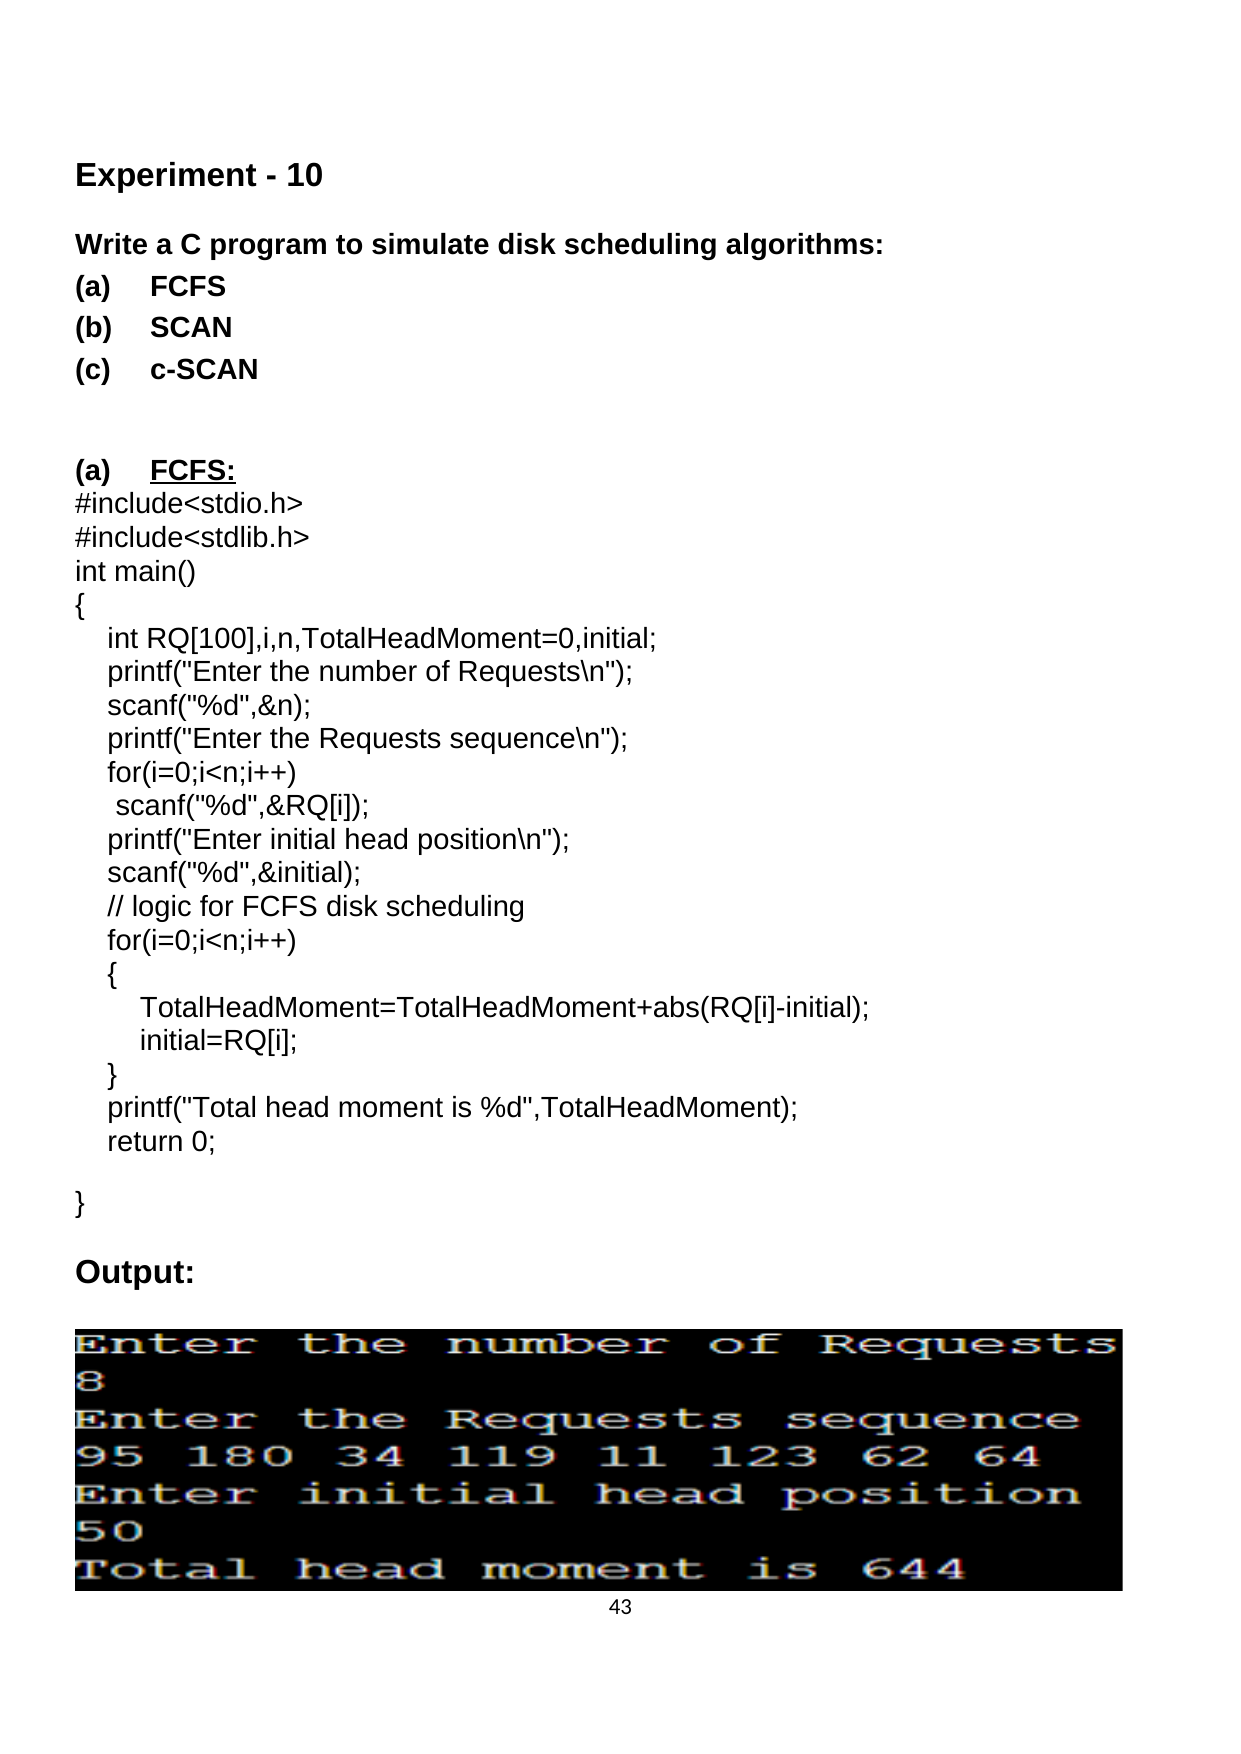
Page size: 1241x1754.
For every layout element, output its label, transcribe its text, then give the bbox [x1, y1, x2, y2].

text } [75, 1185, 1165, 1219]
list c-SCAN [75, 352, 1165, 386]
text scanf("%d",&n); [75, 688, 1165, 721]
text int main() [75, 554, 1165, 587]
text for(i=0;i<n;i++) [75, 923, 1165, 956]
list SCAN [75, 311, 1165, 344]
text scanf("%d",&RQ[i]); [75, 788, 1165, 822]
text TotalHeadMoment=TotalHeadMoment+abs(RQ[i]-initial); [75, 990, 1165, 1023]
text int RQ[100],i,n,TotalHeadMoment=0,initial; [75, 621, 1165, 654]
text #include<stdlib.h> [75, 520, 1165, 554]
text Write a C program to simulate disk scheduling algorithms: [75, 227, 1165, 260]
text { [75, 587, 1165, 621]
list FCFS: [75, 453, 1165, 487]
picture [75, 1329, 1123, 1591]
text printf("Enter the Requests sequence\n"); [75, 721, 1165, 755]
text scanf("%d",&initial); [75, 856, 1165, 889]
text #include<stdio.h> [75, 487, 1165, 520]
text Experiment - 10 [75, 155, 1165, 193]
text } [75, 1057, 1165, 1090]
text // logic for FCFS disk scheduling [75, 889, 1165, 923]
text { [75, 956, 1165, 990]
text for(i=0;i<n;i++) [75, 755, 1165, 788]
text printf("Enter initial head position\n"); [75, 822, 1165, 856]
text Output: [75, 1252, 1165, 1291]
text printf("Total head moment is %d",TotalHeadMoment); [75, 1090, 1165, 1124]
text return 0; [75, 1124, 1165, 1157]
text printf("Enter the number of Requests\n"); [75, 654, 1165, 688]
list FCFS [75, 269, 1165, 302]
text initial=RQ[i]; [75, 1023, 1165, 1057]
